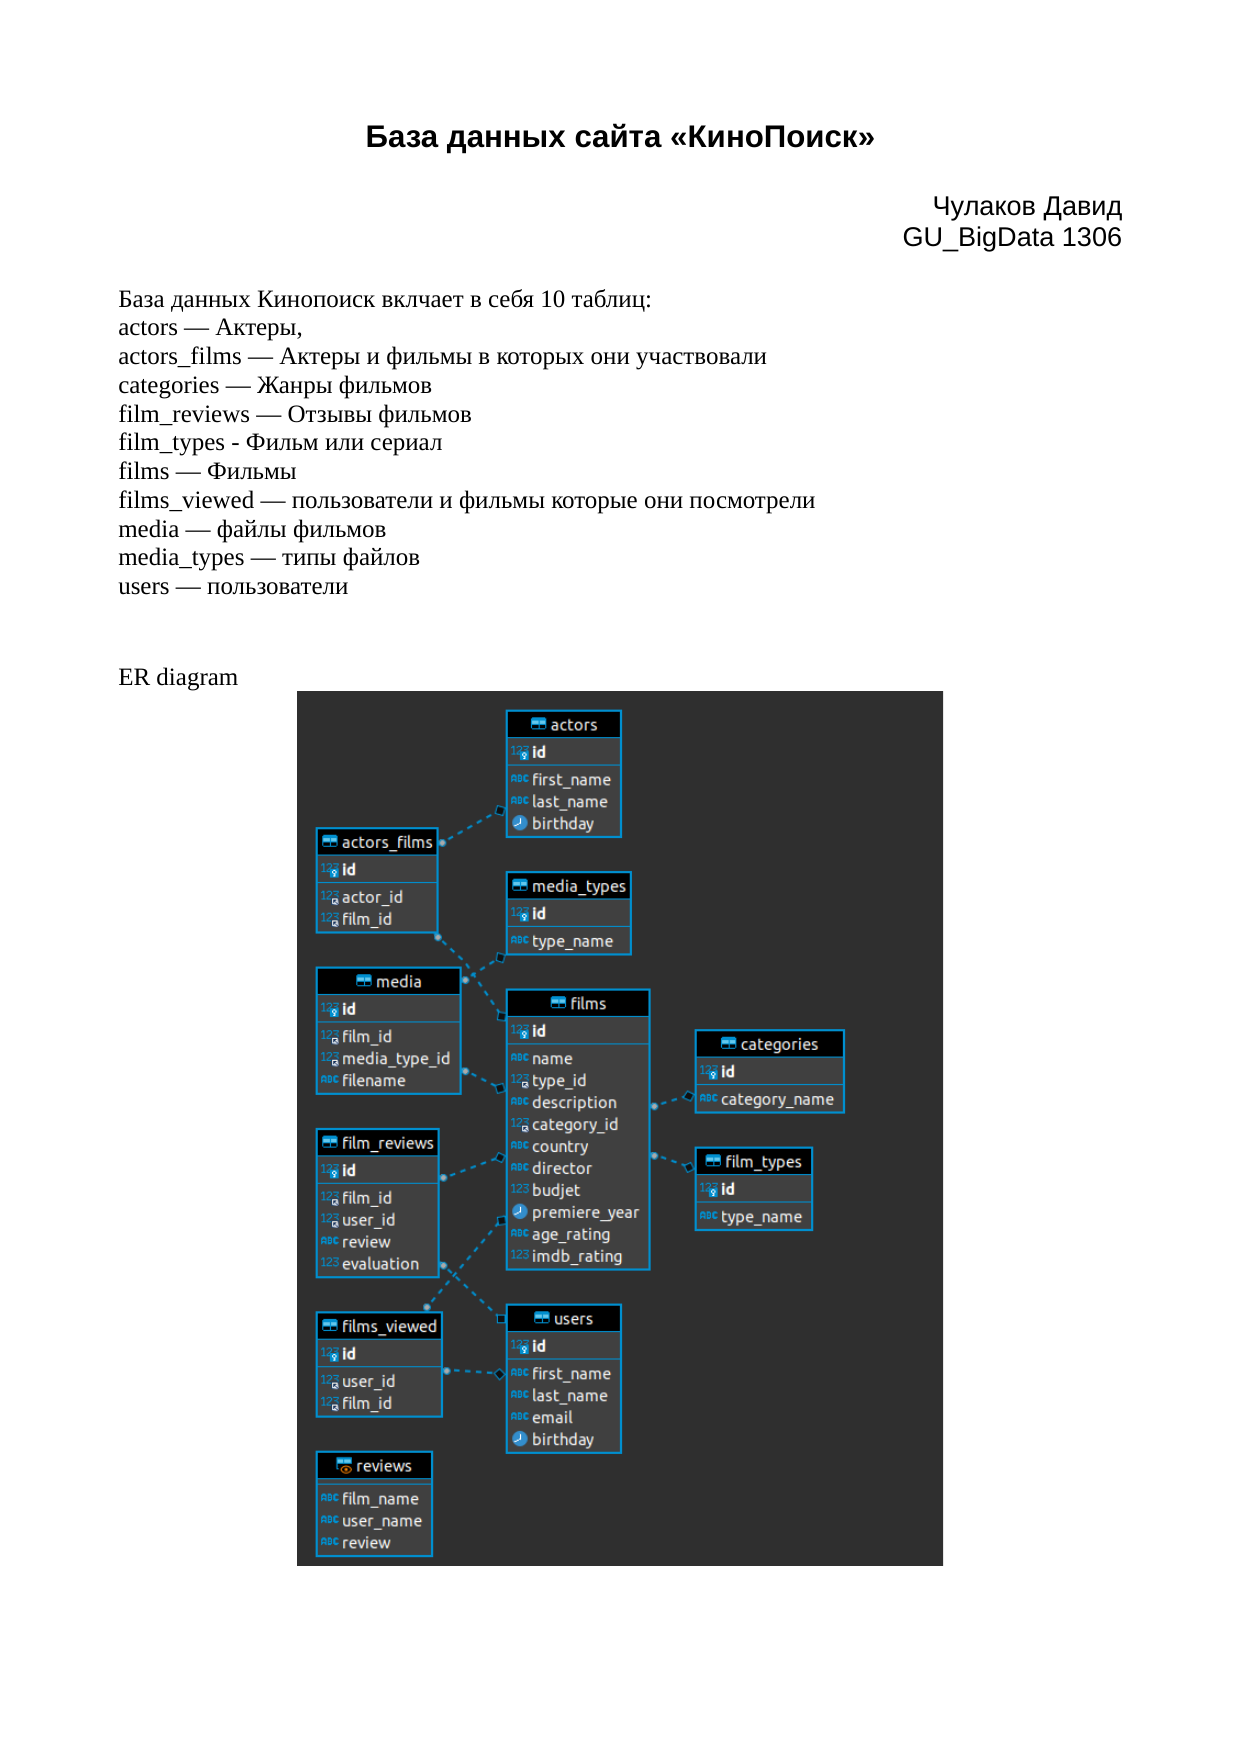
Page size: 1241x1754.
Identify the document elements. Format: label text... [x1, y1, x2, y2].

text users — пользователи [118, 571, 1122, 600]
text Чулаков Давид [118, 190, 1122, 221]
text actors — Актеры, [118, 312, 1122, 341]
text films_viewed — пользователи и фильмы которые они посмотрели [118, 485, 1122, 514]
text ER diagram [118, 662, 1122, 691]
text media — файлы фильмов [118, 514, 1122, 542]
picture [297, 691, 944, 1566]
text film_reviews — Отзывы фильмов [118, 399, 1122, 427]
text films — Фильмы [118, 456, 1122, 485]
text film_types - Фильм или сериал [118, 427, 1122, 456]
text База данных сайта «КиноПоиск» [118, 118, 1122, 154]
text actors_films — Актеры и фильмы в которых они участвовали [118, 341, 1122, 370]
text media_types — типы файлов [118, 542, 1122, 571]
text categories — Жанры фильмов [118, 370, 1122, 399]
text GU_BigData 1306 [118, 221, 1122, 252]
text База данных Кинопоиск вклчает в себя 10 таблиц: [118, 284, 1122, 312]
